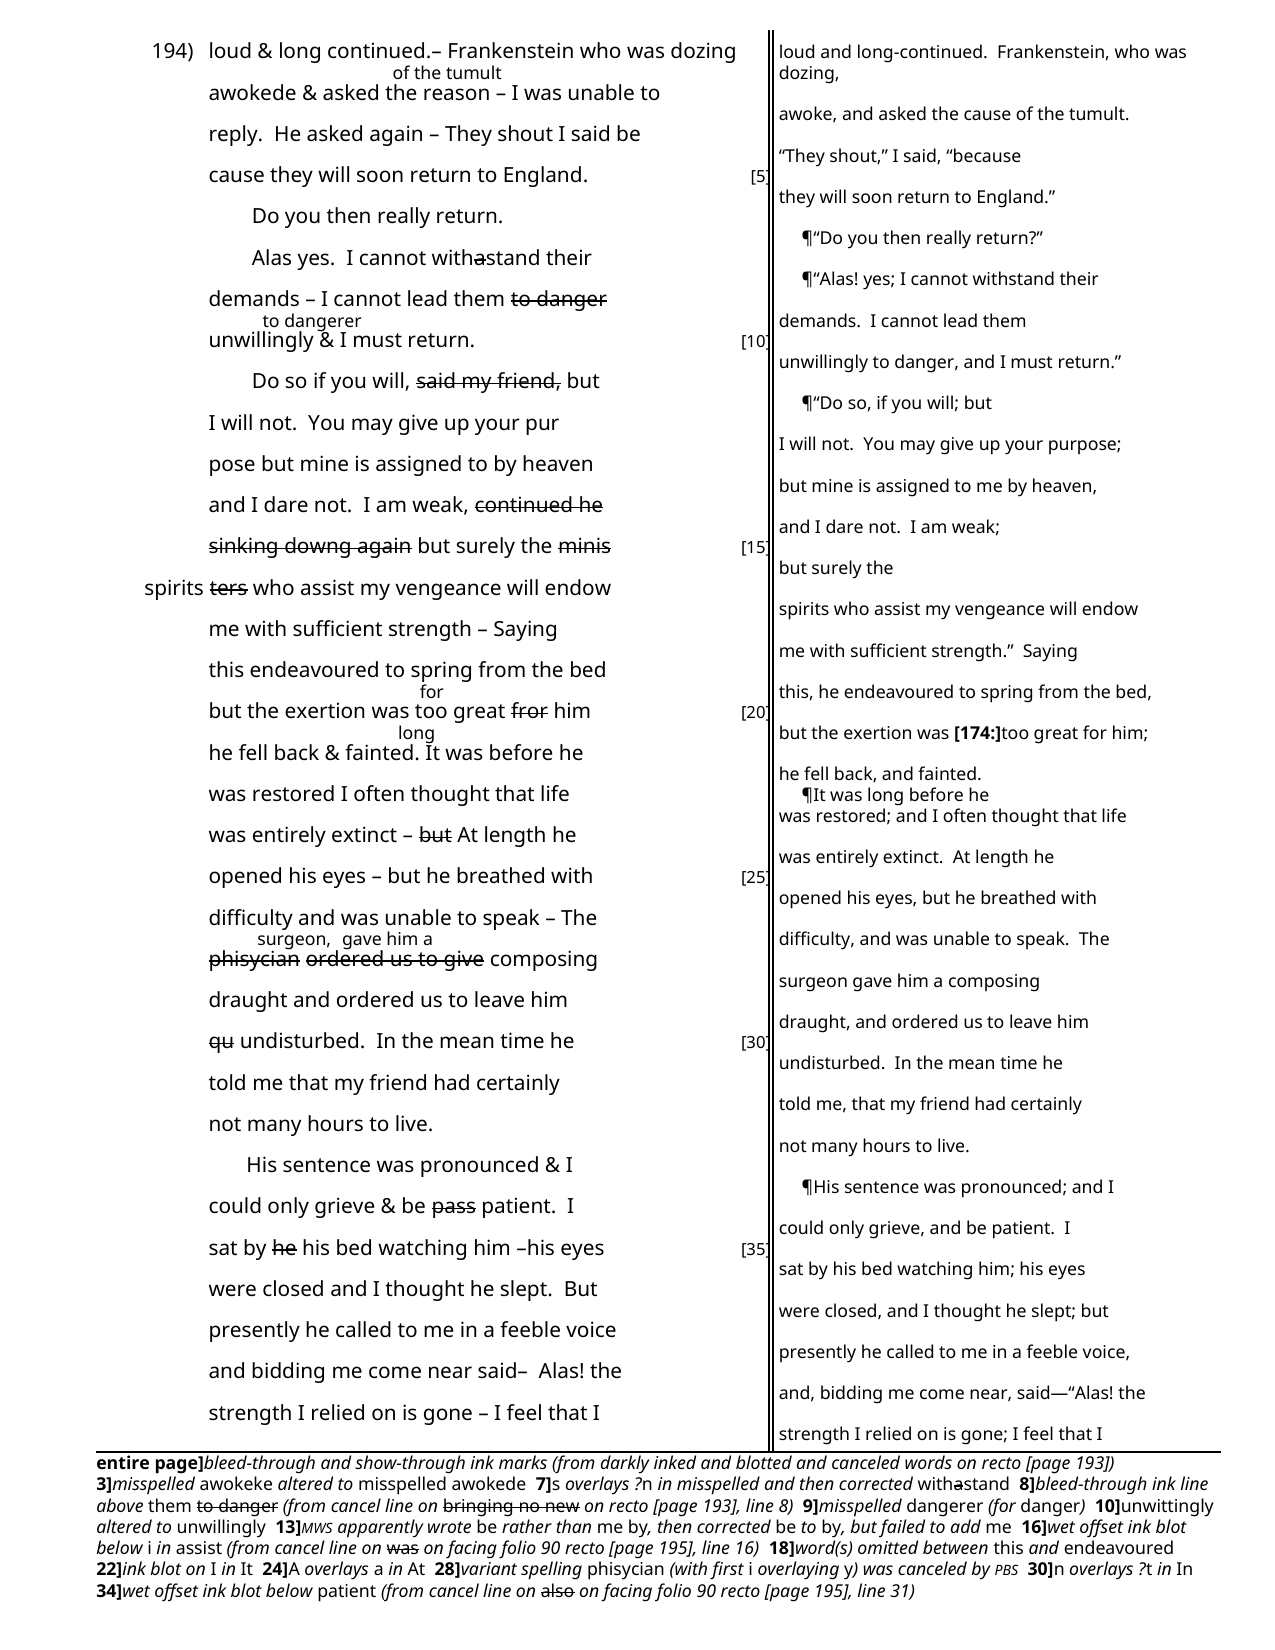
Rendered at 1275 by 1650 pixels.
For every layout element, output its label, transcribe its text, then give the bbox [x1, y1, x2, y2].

table_header loud & long continued.– Frankenstein who was dozing of the tumult awokede & asked the reason – I was unable to reply. He asked again – They shout I said be cause they will soon return to England. [5] Do you then really return. Alas yes. I cannot withastand their demands – I cannot lead them to danger to dangerer unwillingly & I must return. [10] Do so if you will, said my friend, but I will not. You may give up your pur pose but mine is assigned to by heaven and I dare not. I am weak, continued he sinking downg again but surely the minis [15] spirits ters who assist my vengeance will endow me with sufficient strength – Saying this endeavoured to spring from the bed for but the exertion was too great fror him [20] long he fell back & fainted. It was before he was restored I often thought that life was entirely extinct – but At length he opened his eyes – but he breathed with [25] difficulty and was unable to speak – The surgeon, gave him a phisycian ordered us to give composing draught and ordered us to leave him qu undisturbed. In the mean time he [30] told me that my friend had certainly not many hours to live. His sentence was pronounced & I could only grieve & be pass patient. I sat by he his bed watching him –his eyes [35] were closed and I thought he slept. But presently he called to me in a feeble voice and bidding me come near said– Alas! the strength I relied on is gone – I feel that I [201, 30, 768, 1451]
table_header loud and long-continued. Frankenstein, who was dozing, awoke, and asked the cause of the tumult. “They shout,” I said, “because they will soon return to England.” ¶“Do you then really return?” ¶“Alas! yes; I cannot withstand their demands. I cannot lead them unwillingly to danger, and I must return.” ¶“Do so, if you will; but I will not. You may give up your purpose; but mine is assigned to me by heaven, and I dare not. I am weak; but surely the spirits who assist my vengeance will endow me with sufficient strength.” Saying this, he endeavoured to spring from the bed, but the exertion was [174:]too great for him; he fell back, and fainted. ¶It was long before he was restored; and I often thought that life was entirely extinct. At length he opened his eyes, but he breathed with difficulty, and was unable to speak. The surgeon gave him a composing draught, and ordered us to leave him undisturbed. In the mean time he told me, that my friend had certainly not many hours to live. ¶His sentence was pronounced; and I could only grieve, and be patient. I sat by his bed watching him; his eyes were closed, and I thought he slept; but presently he called to me in a feeble voice, and, bidding me come near, said—“Alas! the strength I relied on is gone; I feel that I [774, 30, 1221, 1451]
table_header 194) [96, 30, 201, 1451]
text entire page]bleed-through and show-through ink marks (from darkly inked and blotted and canceled words on recto [page 193]) 3]misspelled awokeke altered to misspelled awokede 7]s overlays ?n in misspelled and then corrected withastand 8]bleed-through ink line above them to danger (from cancel line on bringing no new on recto [page 193], line 8) 9]misspelled dangerer (for danger) 10]unwittingly altered to unwillingly 13]mws apparently wrote be rather than me by, then corrected be to by, but failed to add me 16]wet offset ink blot below i in assist (from cancel line on was on facing folio 90 recto [page 195], line 16) 18]word(s) omitted between this and endeavoured 22]ink blot on I in It 24]A overlays a in At 28]variant spelling phisycian (with first i overlaying y) was canceled by pbs 30]n overlays ?t in In 34]wet offset ink blot below patient (from cancel line on also on facing folio 90 recto [page 195], line 31) [96, 1453, 1221, 1601]
